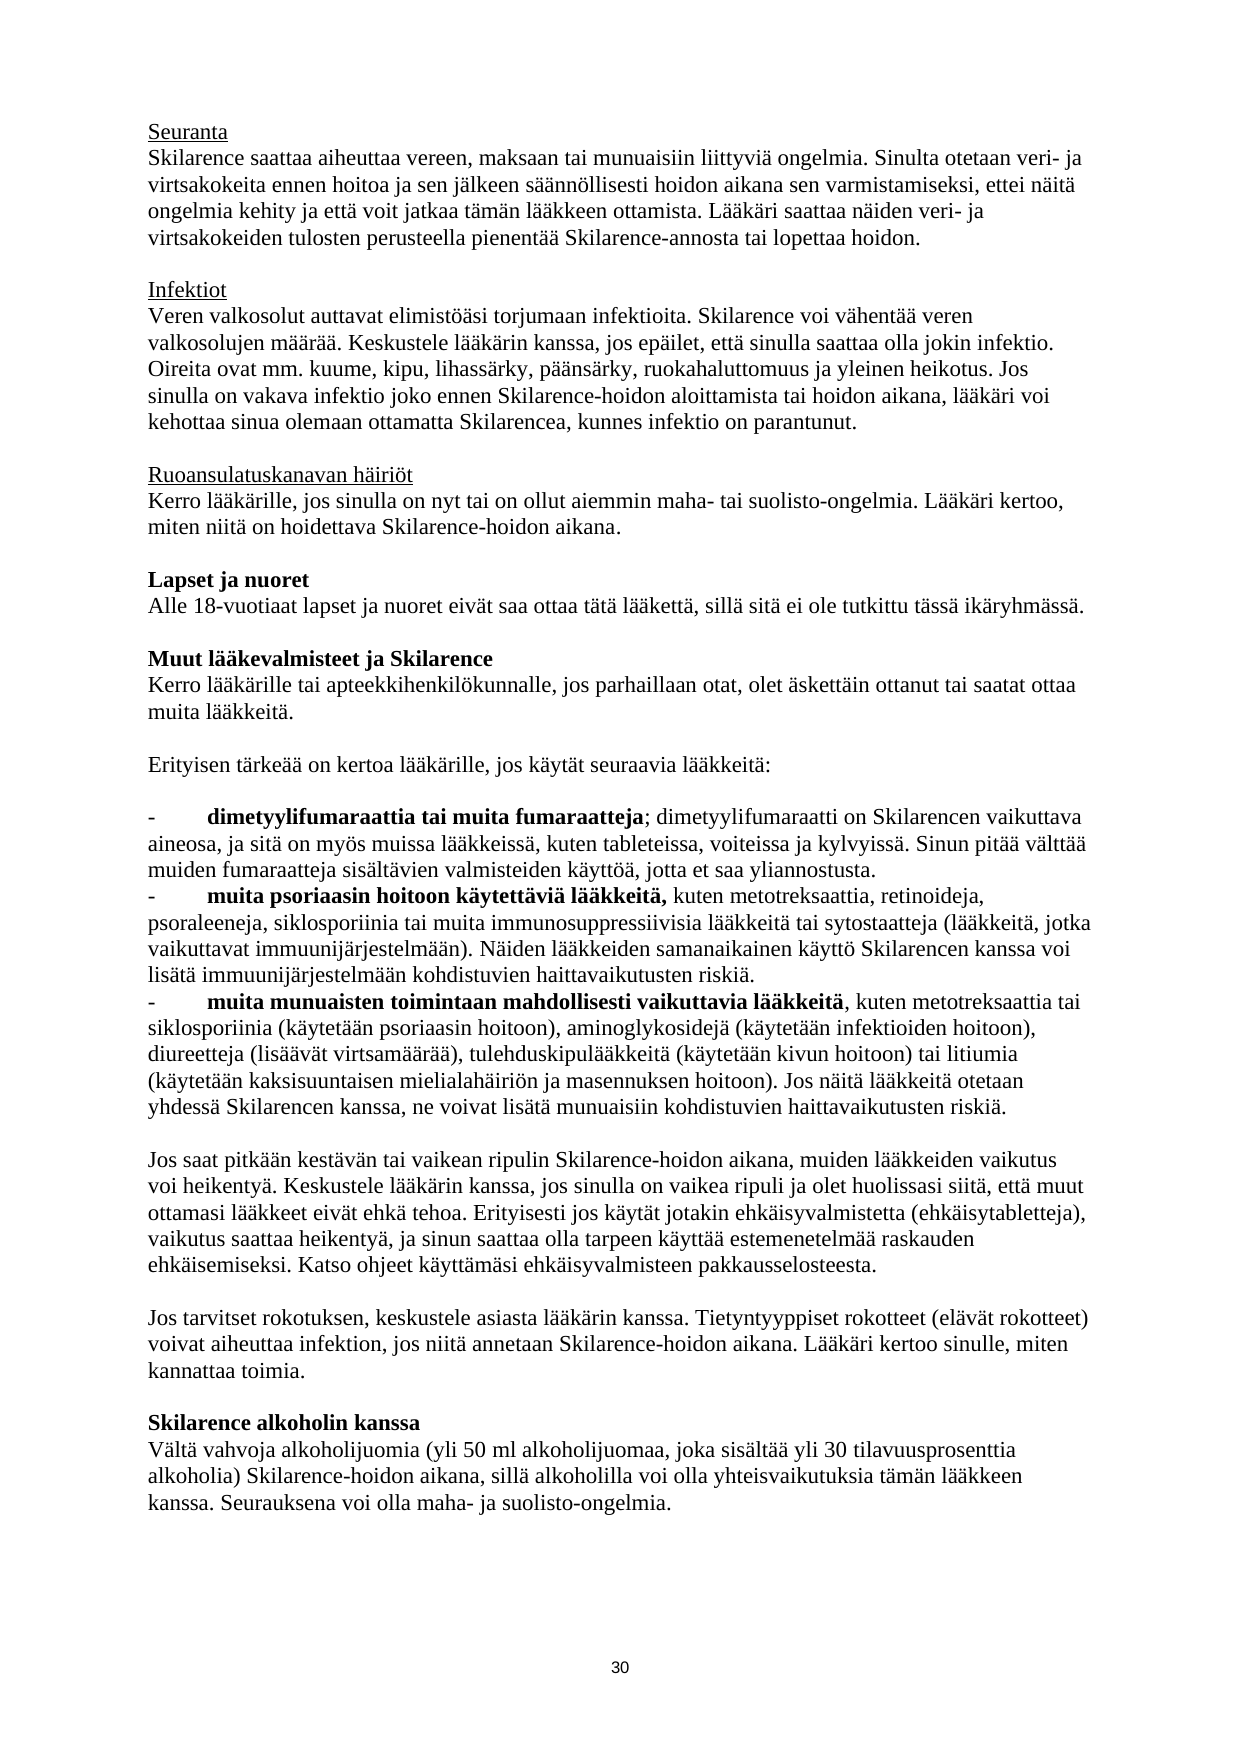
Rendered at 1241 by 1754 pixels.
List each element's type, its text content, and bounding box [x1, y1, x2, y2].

text Muut lääkevalmisteet ja Skilarence [148, 645, 1092, 672]
text Vältä vahvoja alkoholijuomia (yli 50 ml alkoholijuomaa, joka sisältää yli 30 tilavuusprosenttia alkoholia) Skilarence-hoidon aikana, sillä alkoholilla voi olla yhteisvaikutuksia tämän lääkkeen kanssa. Seurauksena voi olla maha- ja suolisto-ongelmia. [148, 1436, 1092, 1515]
text Skilarence alkoholin kanssa [148, 1409, 1092, 1436]
list dimetyylifumaraattia tai muita fumaraatteja; dimetyylifumaraatti on Skilarencen vaikuttava aineosa, ja sitä on myös muissa lääkkeissä, kuten tableteissa, voiteissa ja kylvyissä. Sinun pitää välttää muiden fumaraatteja sisältävien valmisteiden käyttöä, jotta et saa yliannostusta. [148, 803, 1092, 882]
text Ruoansulatuskanavan häiriöt [148, 461, 1092, 487]
text Kerro lääkärille tai apteekkihenkilökunnalle, jos parhaillaan otat, olet äskettäin ottanut tai saatat ottaa muita lääkkeitä. [148, 672, 1093, 724]
text Jos tarvitset rokotuksen, keskustele asiasta lääkärin kanssa. Tietyntyyppiset rokotteet (elävät rokotteet) voivat aiheuttaa infektion, jos niitä annetaan Skilarence-hoidon aikana. Lääkäri kertoo sinulle, miten kannattaa toimia. [148, 1304, 1092, 1383]
text Veren valkosolut auttavat elimistöäsi torjumaan infektioita. Skilarence voi vähentää veren valkosolujen määrää. Keskustele lääkärin kanssa, jos epäilet, että sinulla saattaa olla jokin infektio. Oireita ovat mm. kuume, kipu, lihassärky, päänsärky, ruokahaluttomuus ja yleinen heikotus. Jos sinulla on vakava infektio joko ennen Skilarence-hoidon aloittamista tai hoidon aikana, lääkäri voi kehottaa sinua olemaan ottamatta Skilarencea, kunnes infektio on parantunut. [148, 303, 1092, 434]
text - muita munuaisten toimintaan mahdollisesti vaikuttavia lääkkeitä, kuten metotreksaattia tai siklosporiinia (käytetään psoriaasin hoitoon), aminoglykosidejä (käytetään infektioiden hoitoon), diureetteja (lisäävät virtsamäärää), tulehduskipulääkkeitä (käytetään kivun hoitoon) tai litiumia (käytetään kaksisuuntaisen mielialahäiriön ja masennuksen hoitoon). Jos näitä lääkkeitä otetaan yhdessä Skilarencen kanssa, ne voivat lisätä munuaisiin kohdistuvien haittavaikutusten riskiä. [148, 988, 1092, 1119]
text Jos saat pitkään kestävän tai vaikean ripulin Skilarence-hoidon aikana, muiden lääkkeiden vaikutus voi heikentyä. Keskustele lääkärin kanssa, jos sinulla on vaikea ripuli ja olet huolissasi siitä, että muut ottamasi lääkkeet eivät ehkä tehoa. Erityisesti jos käytät jotakin ehkäisyvalmistetta (ehkäisytabletteja), vaikutus saattaa heikentyä, ja sinun saattaa olla tarpeen käyttää estemenetelmää raskauden ehkäisemiseksi. Katso ohjeet käyttämäsi ehkäisyvalmisteen pakkausselosteesta. [148, 1146, 1092, 1278]
text Infektiot [148, 276, 1092, 303]
list muita psoriaasin hoitoon käytettäviä lääkkeitä, kuten metotreksaattia, retinoideja, psoraleeneja, siklosporiinia tai muita immunosuppressiivisia lääkkeitä tai sytostaatteja (lääkkeitä, jotka vaikuttavat immuunijärjestelmään). Näiden lääkkeiden samanaikainen käyttö Skilarencen kanssa voi lisätä immuunijärjestelmään kohdistuvien haittavaikutusten riskiä. [148, 882, 1092, 988]
text Skilarence saattaa aiheuttaa vereen, maksaan tai munuaisiin liittyviä ongelmia. Sinulta otetaan veri- ja virtsakokeita ennen hoitoa ja sen jälkeen säännöllisesti hoidon aikana sen varmistamiseksi, ettei näitä ongelmia kehity ja että voit jatkaa tämän lääkkeen ottamista. Lääkäri saattaa näiden veri- ja virtsakokeiden tulosten perusteella pienentää Skilarence-annosta tai lopettaa hoidon. [148, 144, 1092, 250]
text Kerro lääkärille, jos sinulla on nyt tai on ollut aiemmin maha- tai suolisto-ongelmia. Lääkäri kertoo, miten niitä on hoidettava Skilarence-hoidon aikana. [148, 487, 1092, 540]
text Alle 18-vuotiaat lapset ja nuoret eivät saa ottaa tätä lääkettä, sillä sitä ei ole tutkittu tässä ikäryhmässä. [148, 592, 1092, 619]
text Seuranta [148, 118, 1092, 144]
text Erityisen tärkeää on kertoa lääkärille, jos käytät seuraavia lääkkeitä: [148, 751, 1093, 777]
text Lapset ja nuoret [148, 566, 1092, 592]
